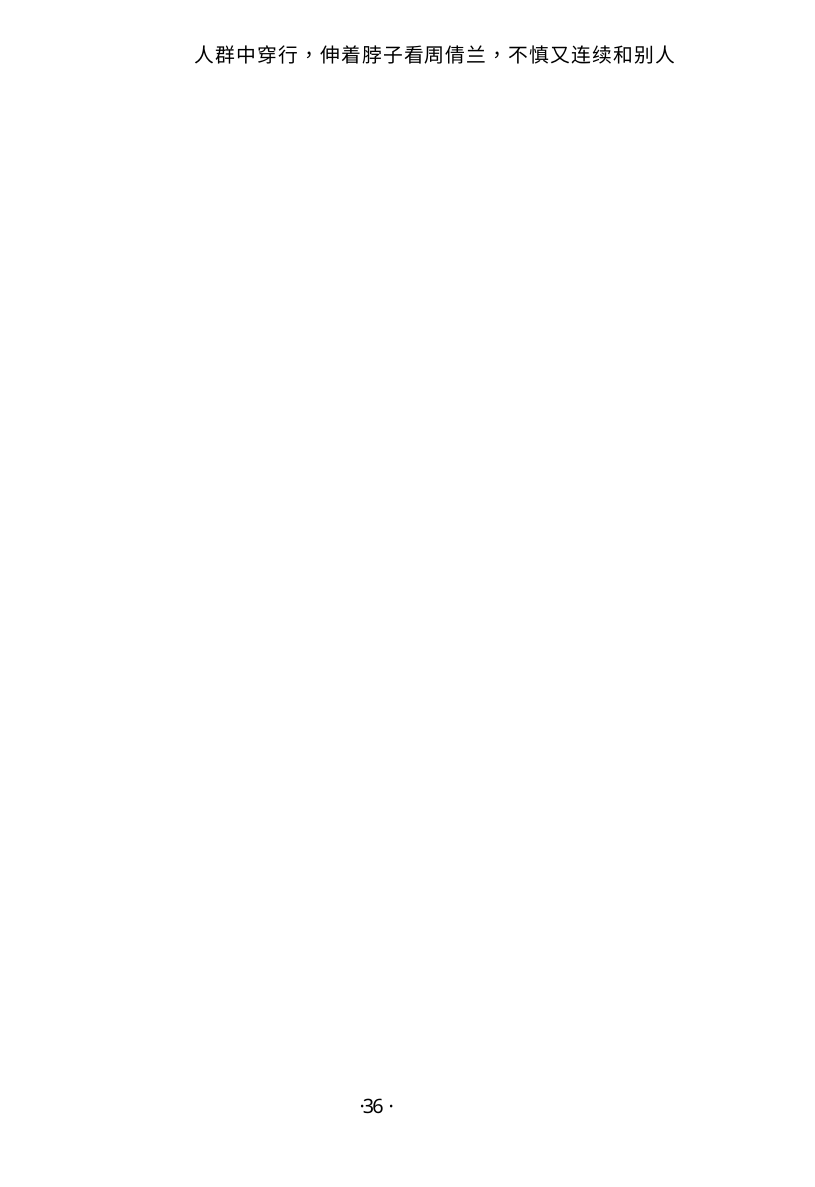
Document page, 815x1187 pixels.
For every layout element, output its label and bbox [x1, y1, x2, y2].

text [185, 42, 686, 69]
